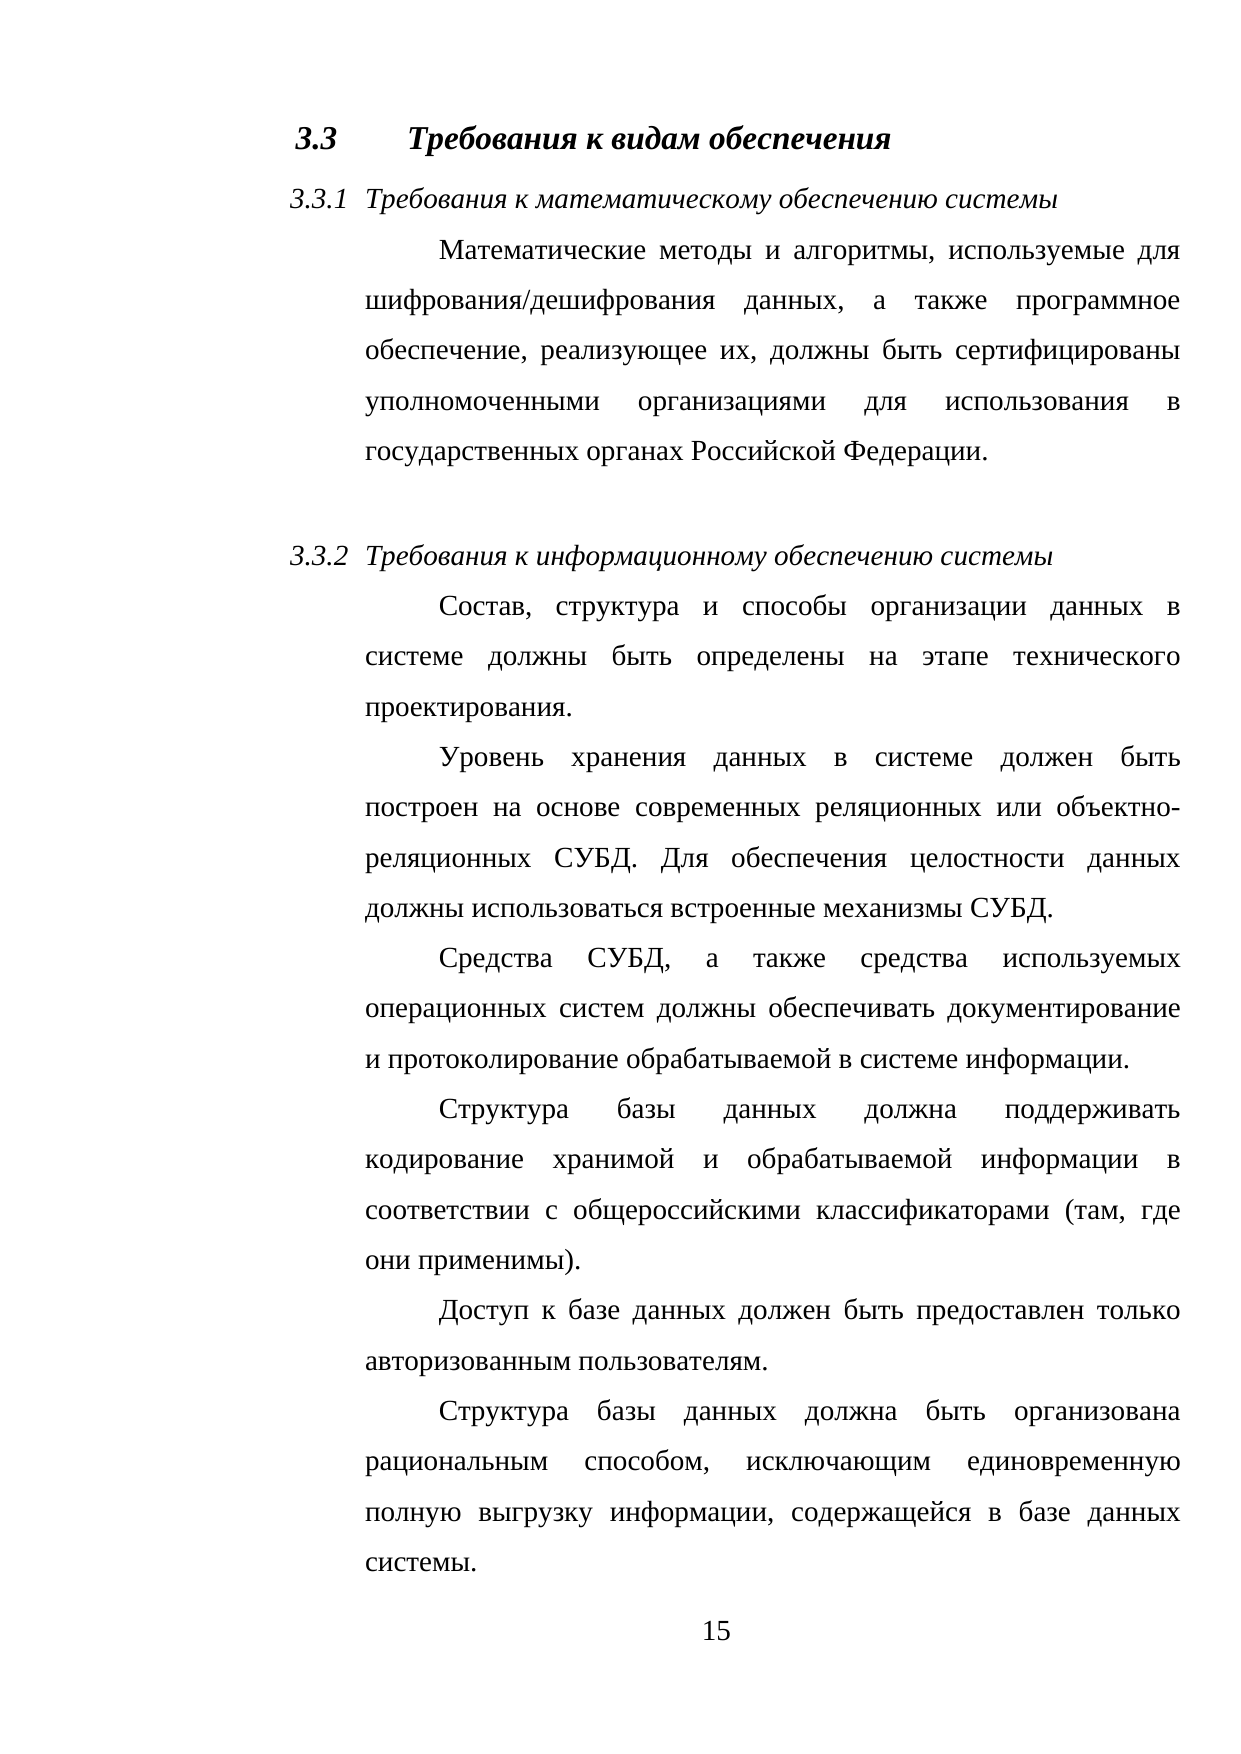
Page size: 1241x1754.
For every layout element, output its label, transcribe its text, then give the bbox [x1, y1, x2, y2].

list Структура базы данных должна поддерживать кодирование хранимой и обрабатываемой информации в соответствии с общероссийскими классификаторами (там, где они применимы). [365, 1091, 1181, 1276]
subtitle Требования к видам обеспечения [222, 118, 1181, 156]
list Состав, структура и способы организации данных в системе должны быть определены на этапе технического проектирования. [365, 588, 1181, 722]
list Уровень хранения данных в системе должен быть построен на основе современных реляционных или объектно-реляционных СУБД. Для обеспечения целостности данных должны использоваться встроенные механизмы СУБД. [365, 739, 1181, 923]
subtitle Требования к информационному обеспечению системы [290, 538, 1181, 571]
list Доступ к базе данных должен быть предоставлен только авторизованным пользователям. [365, 1292, 1181, 1376]
list Средства СУБД, а также средства используемых операционных систем должны обеспечивать документирование и протоколирование обрабатываемой в системе информации. [365, 940, 1181, 1074]
list Математические методы и алгоритмы, используемые для шифрования/дешифрования данных, а также программное обеспечение, реализующее их, должны быть сертифицированы уполномоченными организациями для использования в государственных органах Российской Федерации. [365, 232, 1181, 467]
list Структура базы данных должна быть организована рациональным способом, исключающим единовременную полную выгрузку информации, содержащейся в базе данных системы. [365, 1393, 1181, 1578]
subtitle Требования к математическому обеспечению системы [290, 181, 1181, 215]
